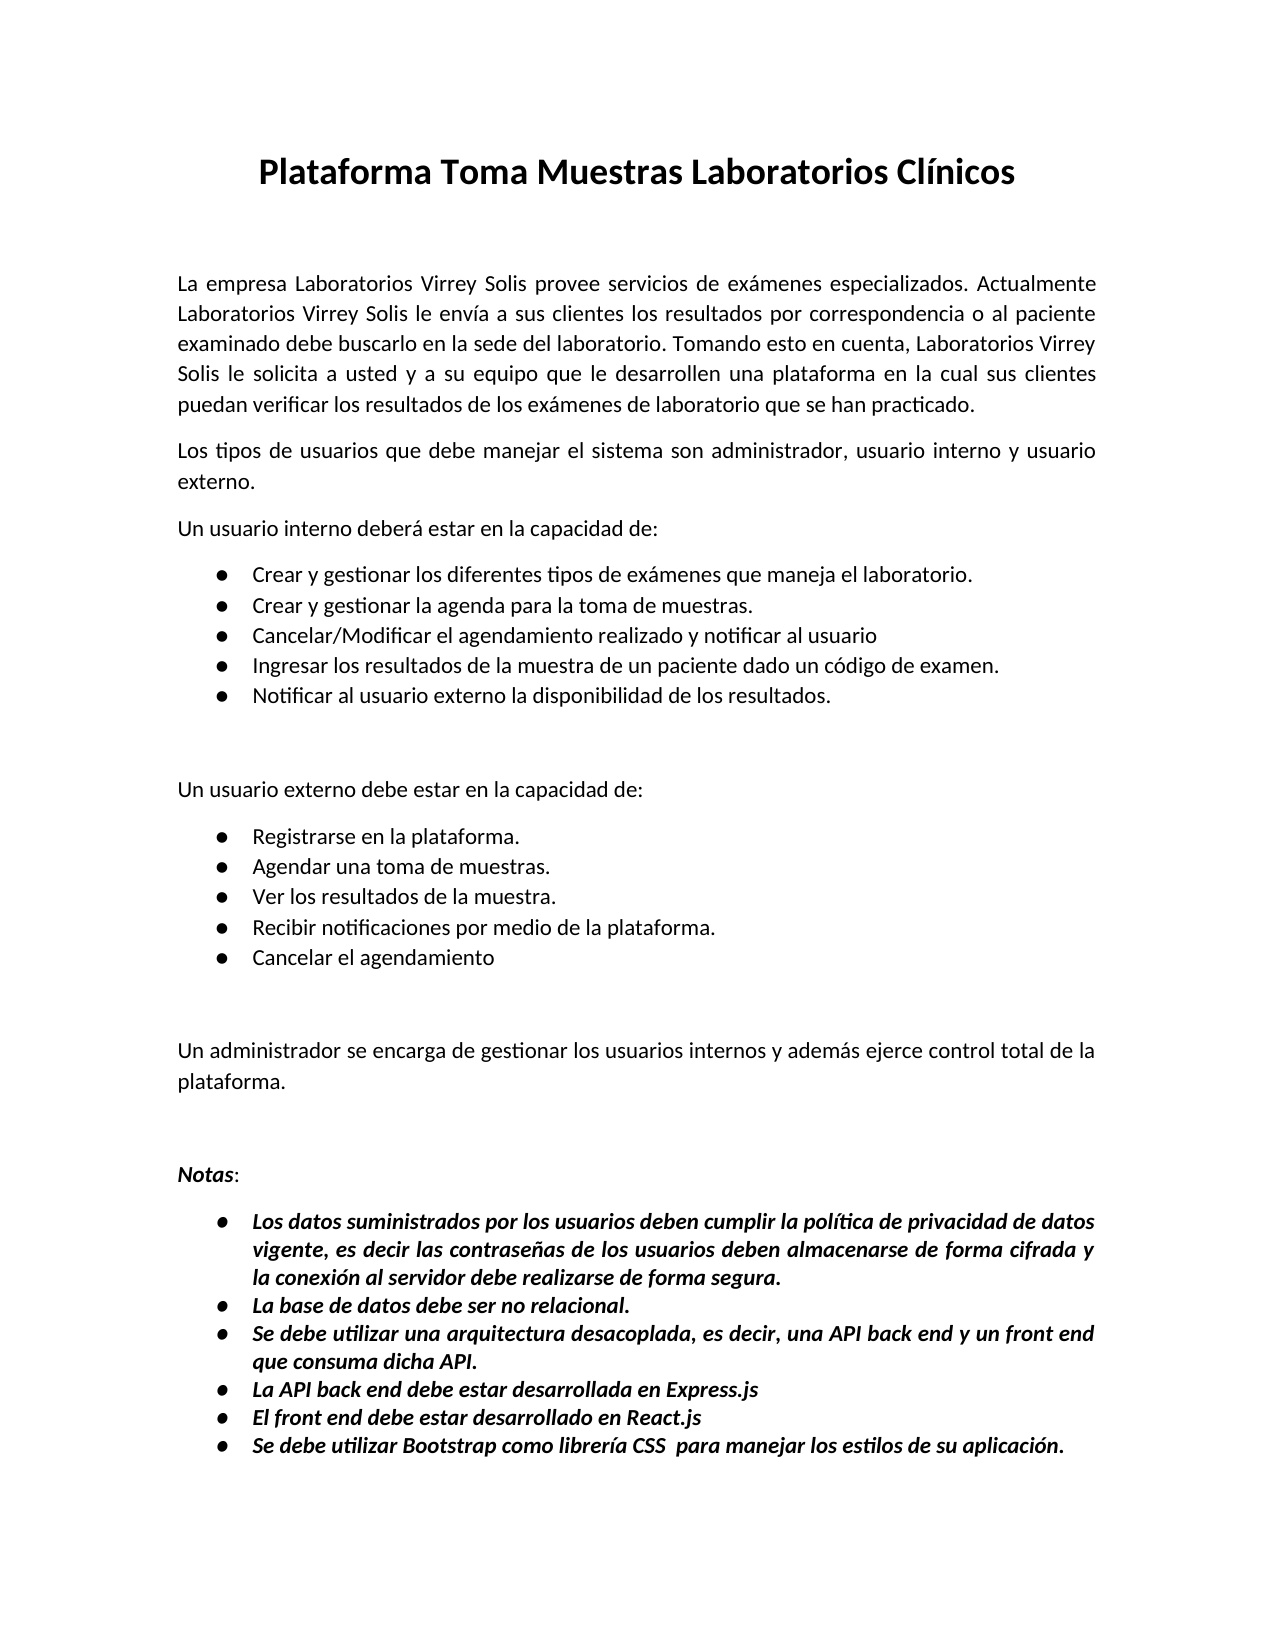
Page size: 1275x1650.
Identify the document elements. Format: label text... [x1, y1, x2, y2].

list Cancelar el agendamiento [215, 943, 1098, 971]
text Un usuario externo debe estar en la capacidad de: [177, 775, 1098, 803]
list Crear y gestionar la agenda para la toma de muestras. [215, 591, 1098, 619]
text Notas: [177, 1161, 1098, 1188]
list Notificar al usuario externo la disponibilidad de los resultados. [215, 681, 1098, 709]
list La base de datos debe ser no relacional. [215, 1291, 1098, 1319]
list Crear y gestionar los diferentes tipos de exámenes que maneja el laboratorio. [215, 561, 1098, 588]
list La API back end debe estar desarrollada en Express.js [215, 1376, 1098, 1403]
list Se debe utilizar Bootstrap como librería CSS para manejar los estilos de su aplicación. [215, 1432, 1098, 1459]
list Recibir notificaciones por medio de la plataforma. [215, 913, 1098, 941]
list Cancelar/Modificar el agendamiento realizado y notificar al usuario [215, 621, 1098, 649]
list Agendar una toma de muestras. [215, 852, 1098, 880]
text Los tipos de usuarios que debe manejar el sistema son administrador, usuario interno y usuario externo. [177, 437, 1098, 495]
list Registrarse en la plataforma. [215, 822, 1098, 850]
list Los datos suministrados por los usuarios deben cumplir la política de privacidad de datos vigente, es decir las contraseñas de los usuarios deben almacenarse de forma cifrada y la conexión al servidor debe realizarse de forma segura. [215, 1207, 1098, 1291]
list Se debe utilizar una arquitectura desacoplada, es decir, una API back end y un front end que consuma dicha API. [215, 1319, 1098, 1376]
text Un usuario interno deberá estar en la capacidad de: [177, 514, 1098, 542]
list El front end debe estar desarrollado en React.js [215, 1403, 1098, 1432]
list Ingresar los resultados de la muestra de un paciente dado un código de examen. [215, 651, 1098, 679]
text La empresa Laboratorios Virrey Solis provee servicios de exámenes especializados. Actualmente Laboratorios Virrey Solis le envía a sus clientes los resultados por correspondencia o al paciente examinado debe buscarlo en la sede del laboratorio. Tomando esto en cuenta, Laboratorios Virrey Solis le solicita a usted y a su equipo que le desarrollen una plataforma en la cual sus clientes puedan verificar los resultados de los exámenes de laboratorio que se han practicado. [177, 269, 1098, 418]
text Un administrador se encarga de gestionar los usuarios internos y además ejerce control total de la plataforma. [177, 1037, 1098, 1095]
list Ver los resultados de la muestra. [215, 882, 1098, 910]
text Plataforma Toma Muestras Laboratorios Clínicos [177, 148, 1098, 193]
